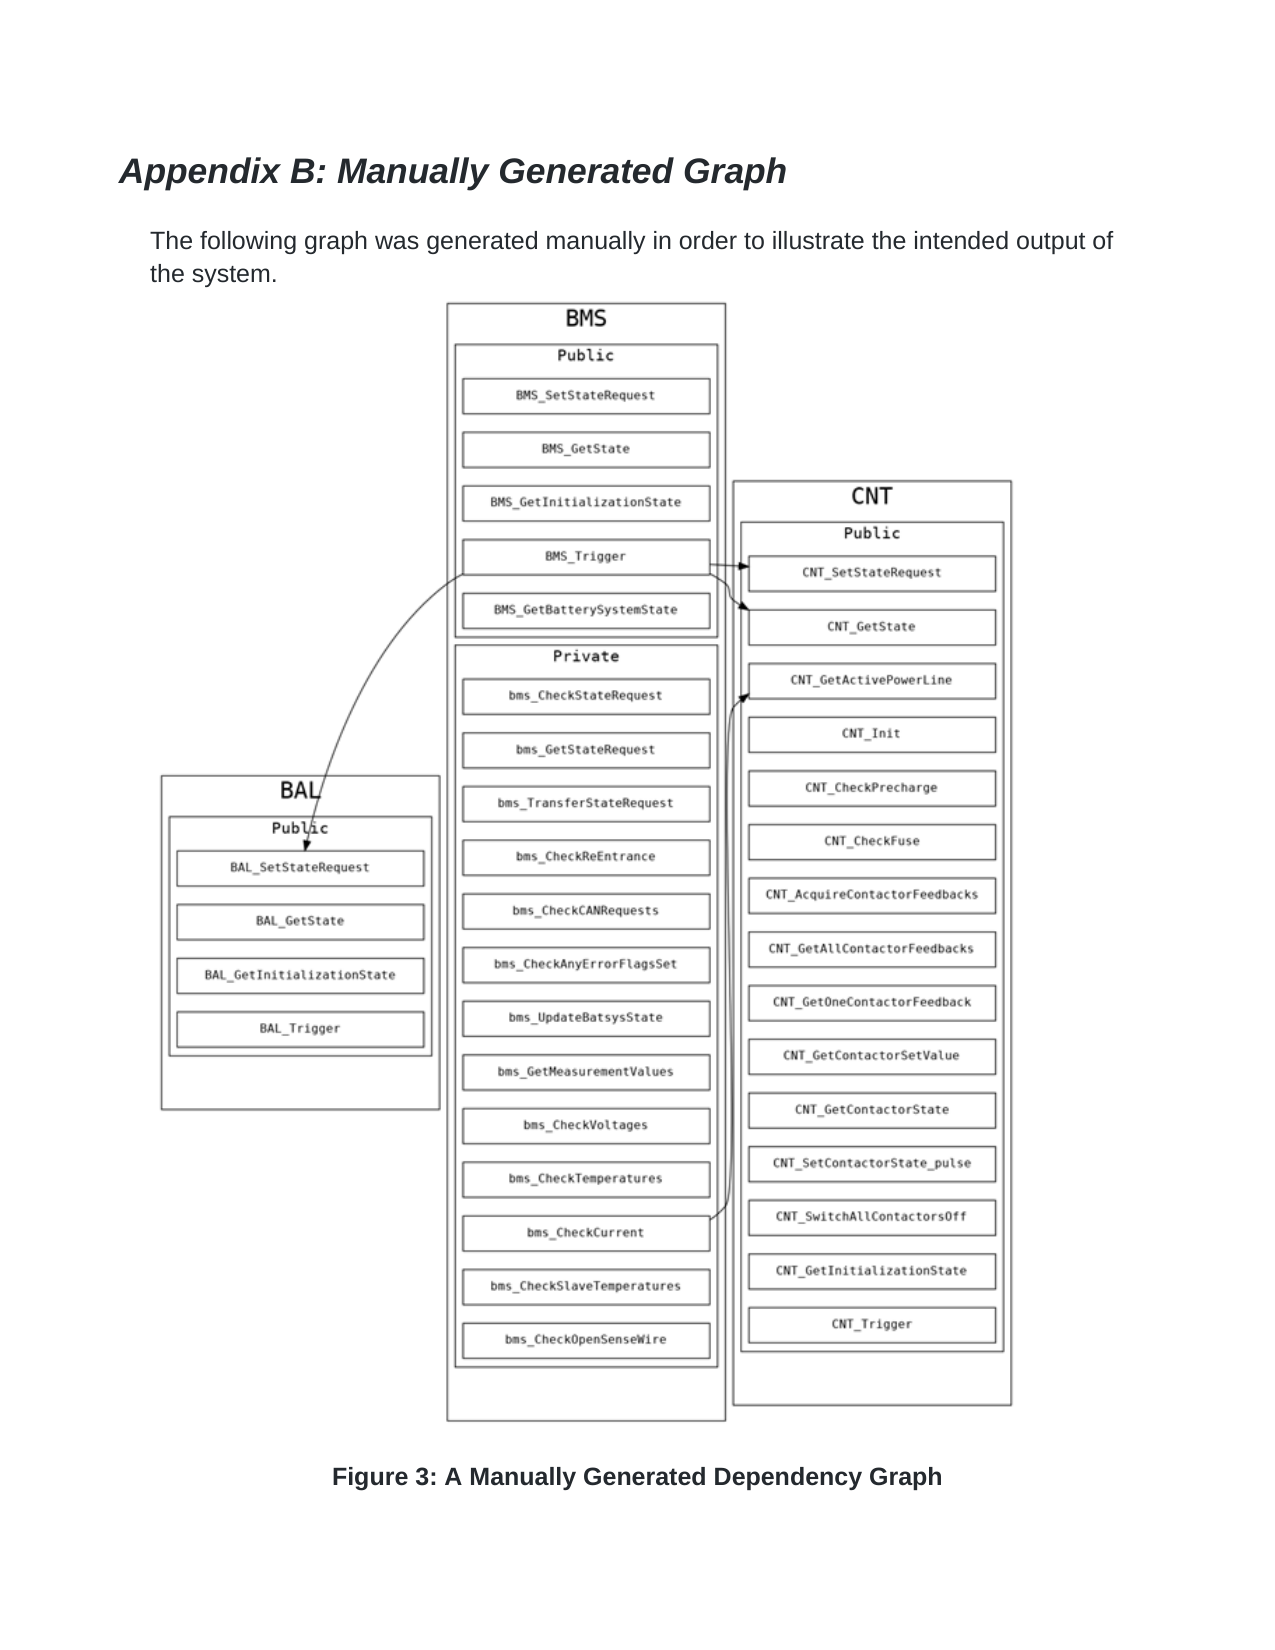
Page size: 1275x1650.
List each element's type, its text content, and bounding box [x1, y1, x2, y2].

text Figure 3: A Manually Generated Dependency Graph [150, 1462, 1125, 1491]
text The following graph was generated manually in order to illustrate the intended output of the system. [150, 226, 1125, 288]
picture [150, 292, 1023, 1433]
subtitle Appendix B: Manually Generated Graph [119, 150, 1125, 201]
